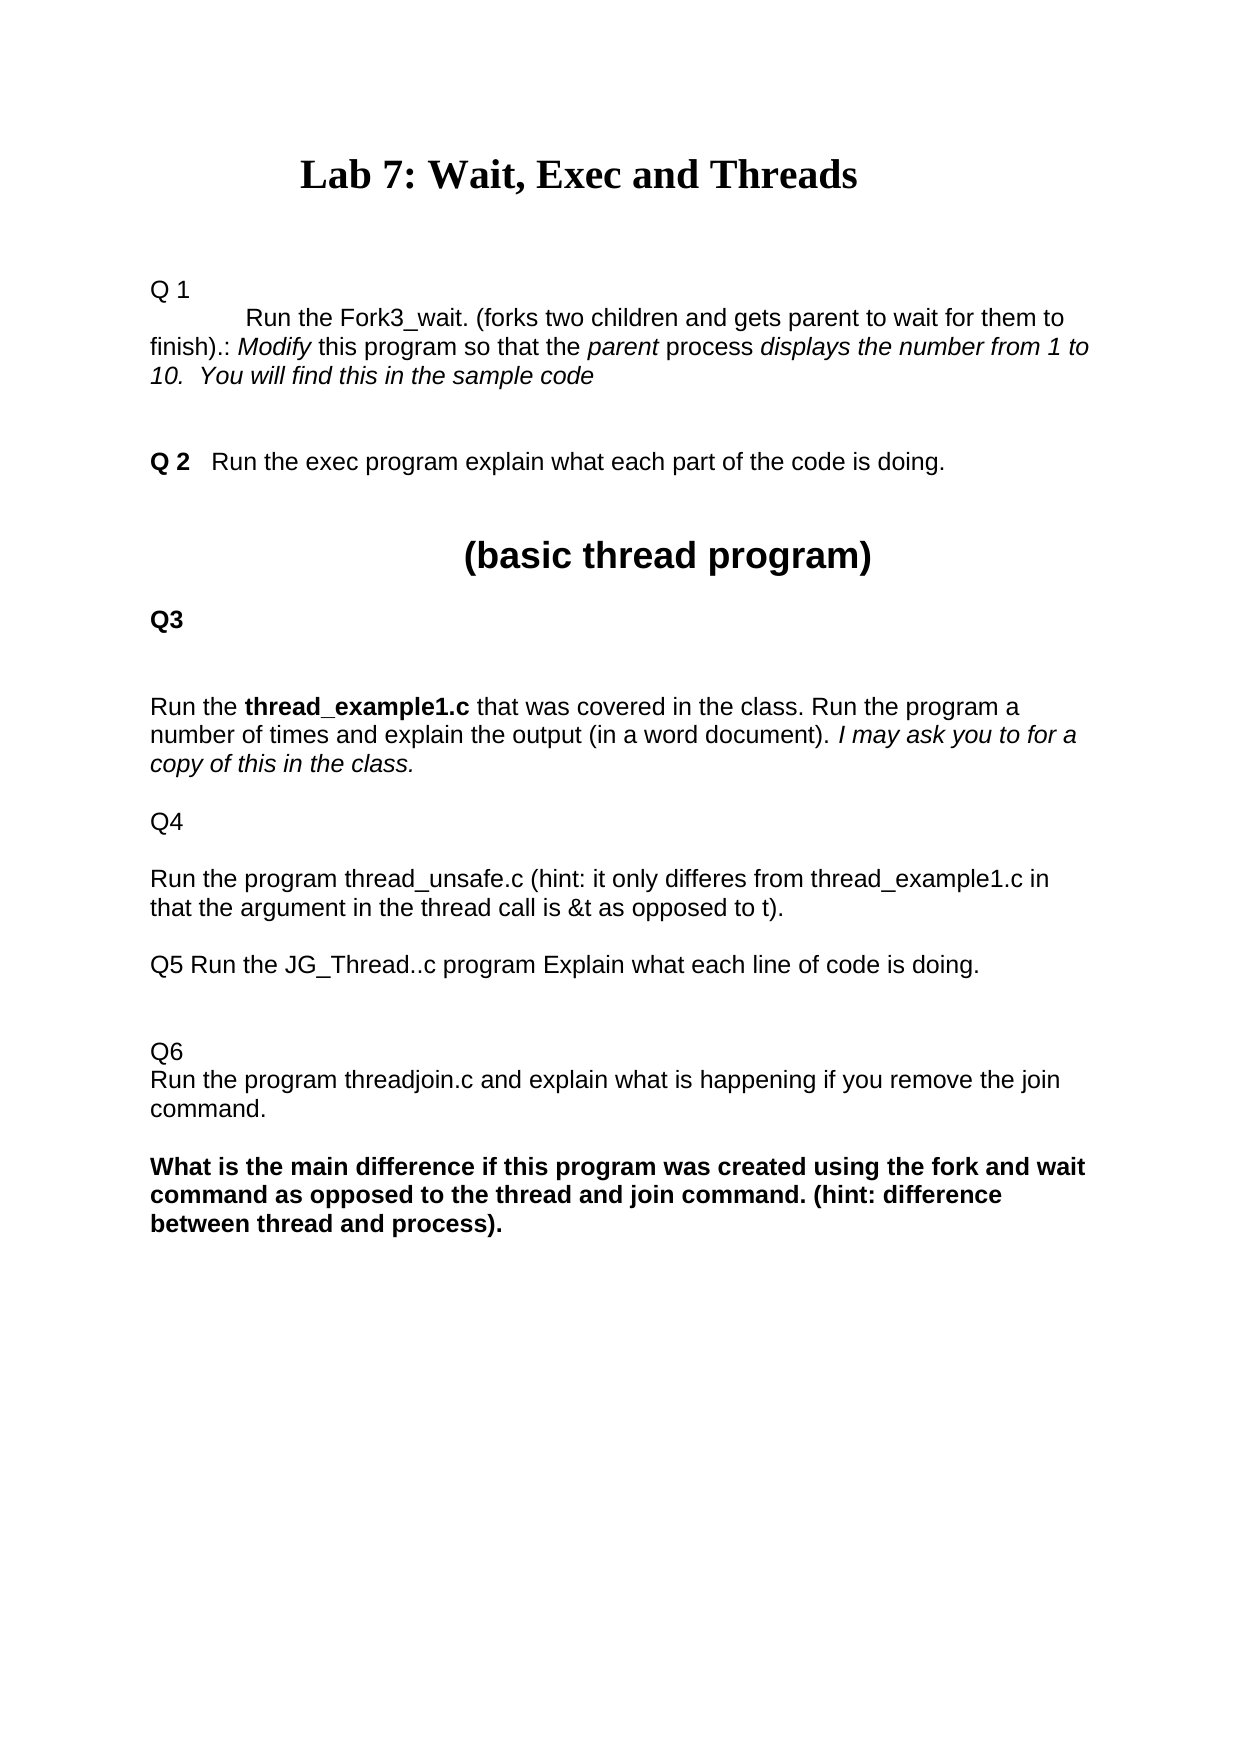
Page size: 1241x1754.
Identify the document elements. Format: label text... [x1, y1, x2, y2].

text Q5 Run the JG_Thread..c program Explain what each line of code is doing. [150, 950, 1090, 979]
text What is the main difference if this program was created using the fork and wait command as opposed to the thread and join command. (hint: difference between thread and process). [150, 1151, 1090, 1238]
text Run the program thread_unsafe.c (hint: it only differes from thread_example1.c in that the argument in the thread call is &t as opposed to t). [150, 864, 1090, 921]
text Q6 [150, 1036, 1090, 1065]
text Lab 7: Wait, Exec and Threads [300, 150, 1090, 198]
text Run the thread_example1.c that was covered in the class. Run the program a number of times and explain the output (in a word document). I may ask you to for a copy of this in the class. [150, 691, 1090, 778]
text Q 2 Run the exec program explain what each part of the code is doing. [150, 447, 1090, 476]
text Run the program threadjoin.c and explain what is happening if you remove the join command. [150, 1065, 1090, 1123]
text Run the Fork3_wait. (forks two children and gets parent to wait for them to finish).: Modify this program so that the parent process displays the number from 1 to 10. You will find this in the sample code [150, 303, 1090, 389]
text Q4 [150, 806, 1090, 835]
text Q3 [150, 605, 1090, 634]
text Q 1 [150, 274, 1090, 303]
text (basic thread program) [245, 533, 1090, 576]
